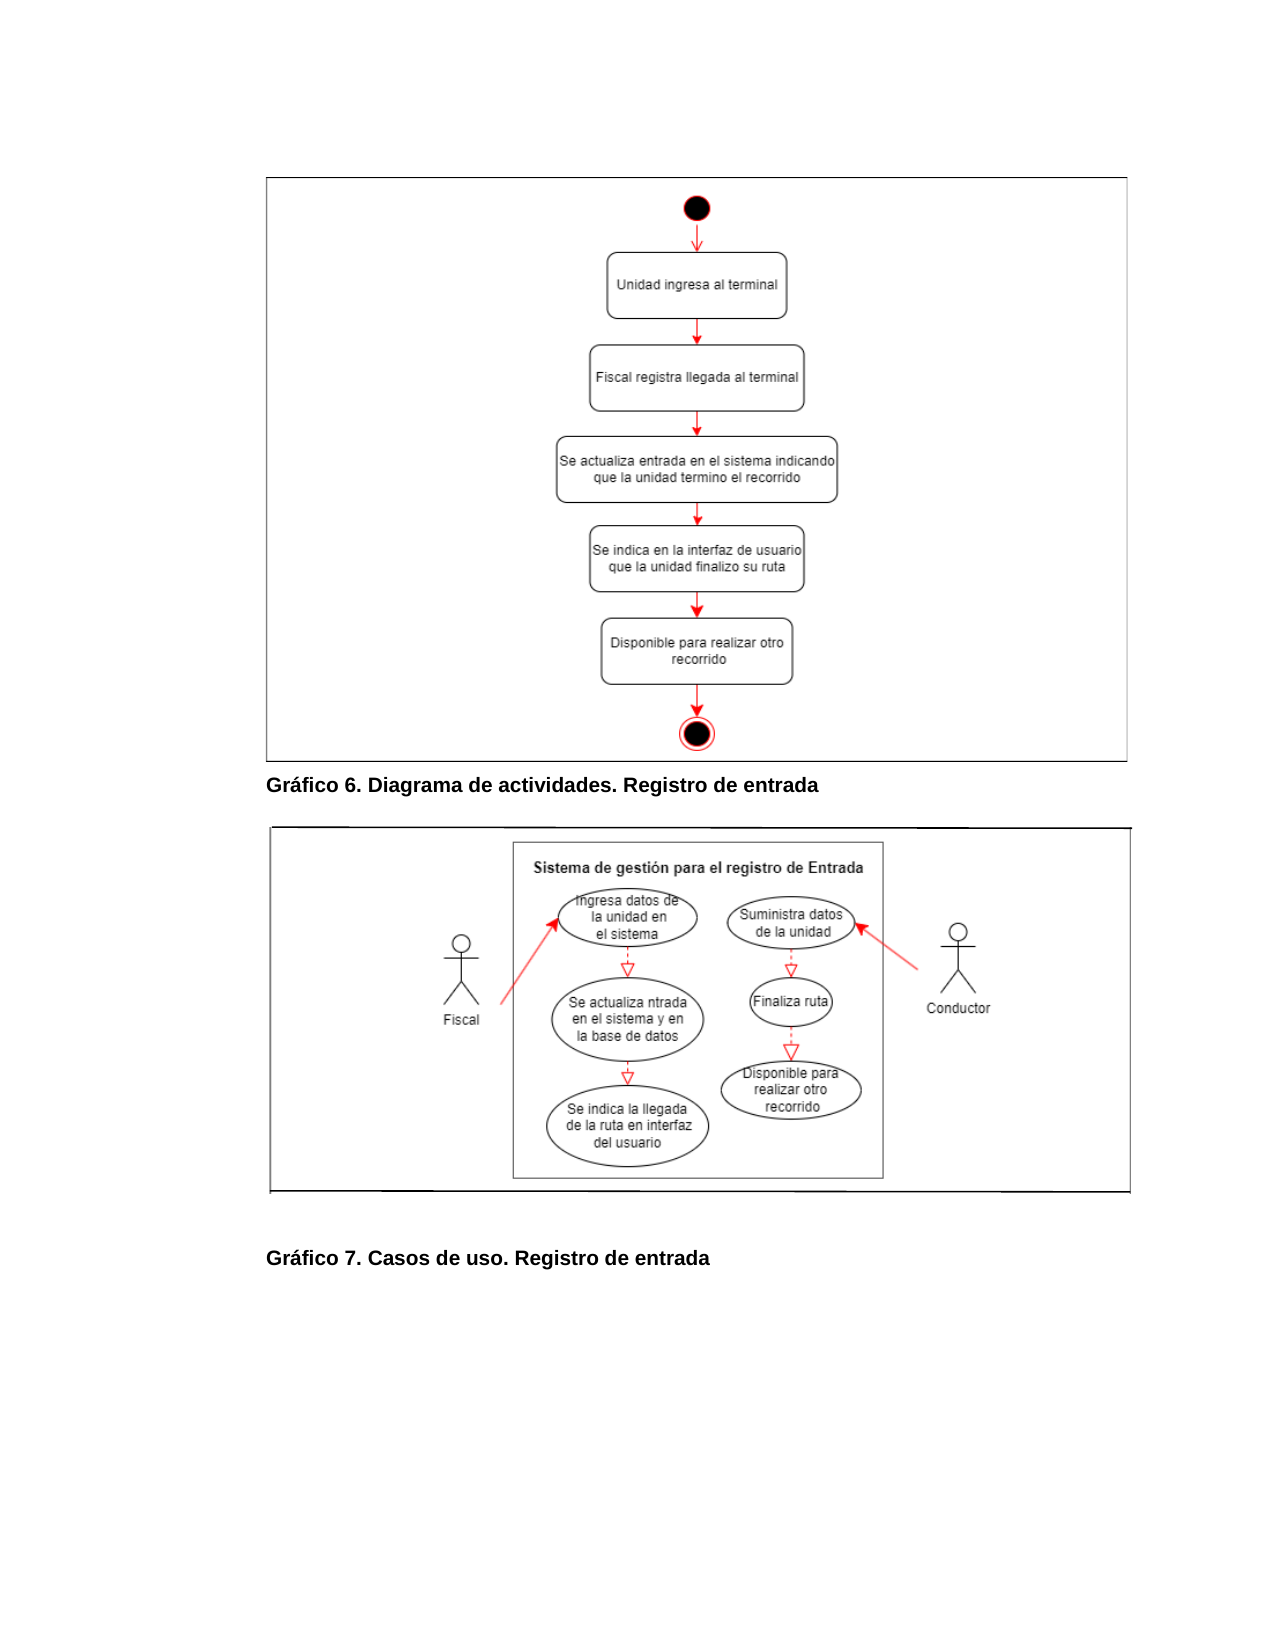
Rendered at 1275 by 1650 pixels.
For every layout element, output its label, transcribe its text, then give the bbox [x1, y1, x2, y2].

text Gráfico 6. Diagrama de actividades. Registro de entrada [266, 762, 1098, 797]
text Gráfico 7. Casos de uso. Registro de entrada [236, 1246, 1098, 1270]
picture [265, 177, 1128, 762]
picture [269, 827, 1131, 1191]
